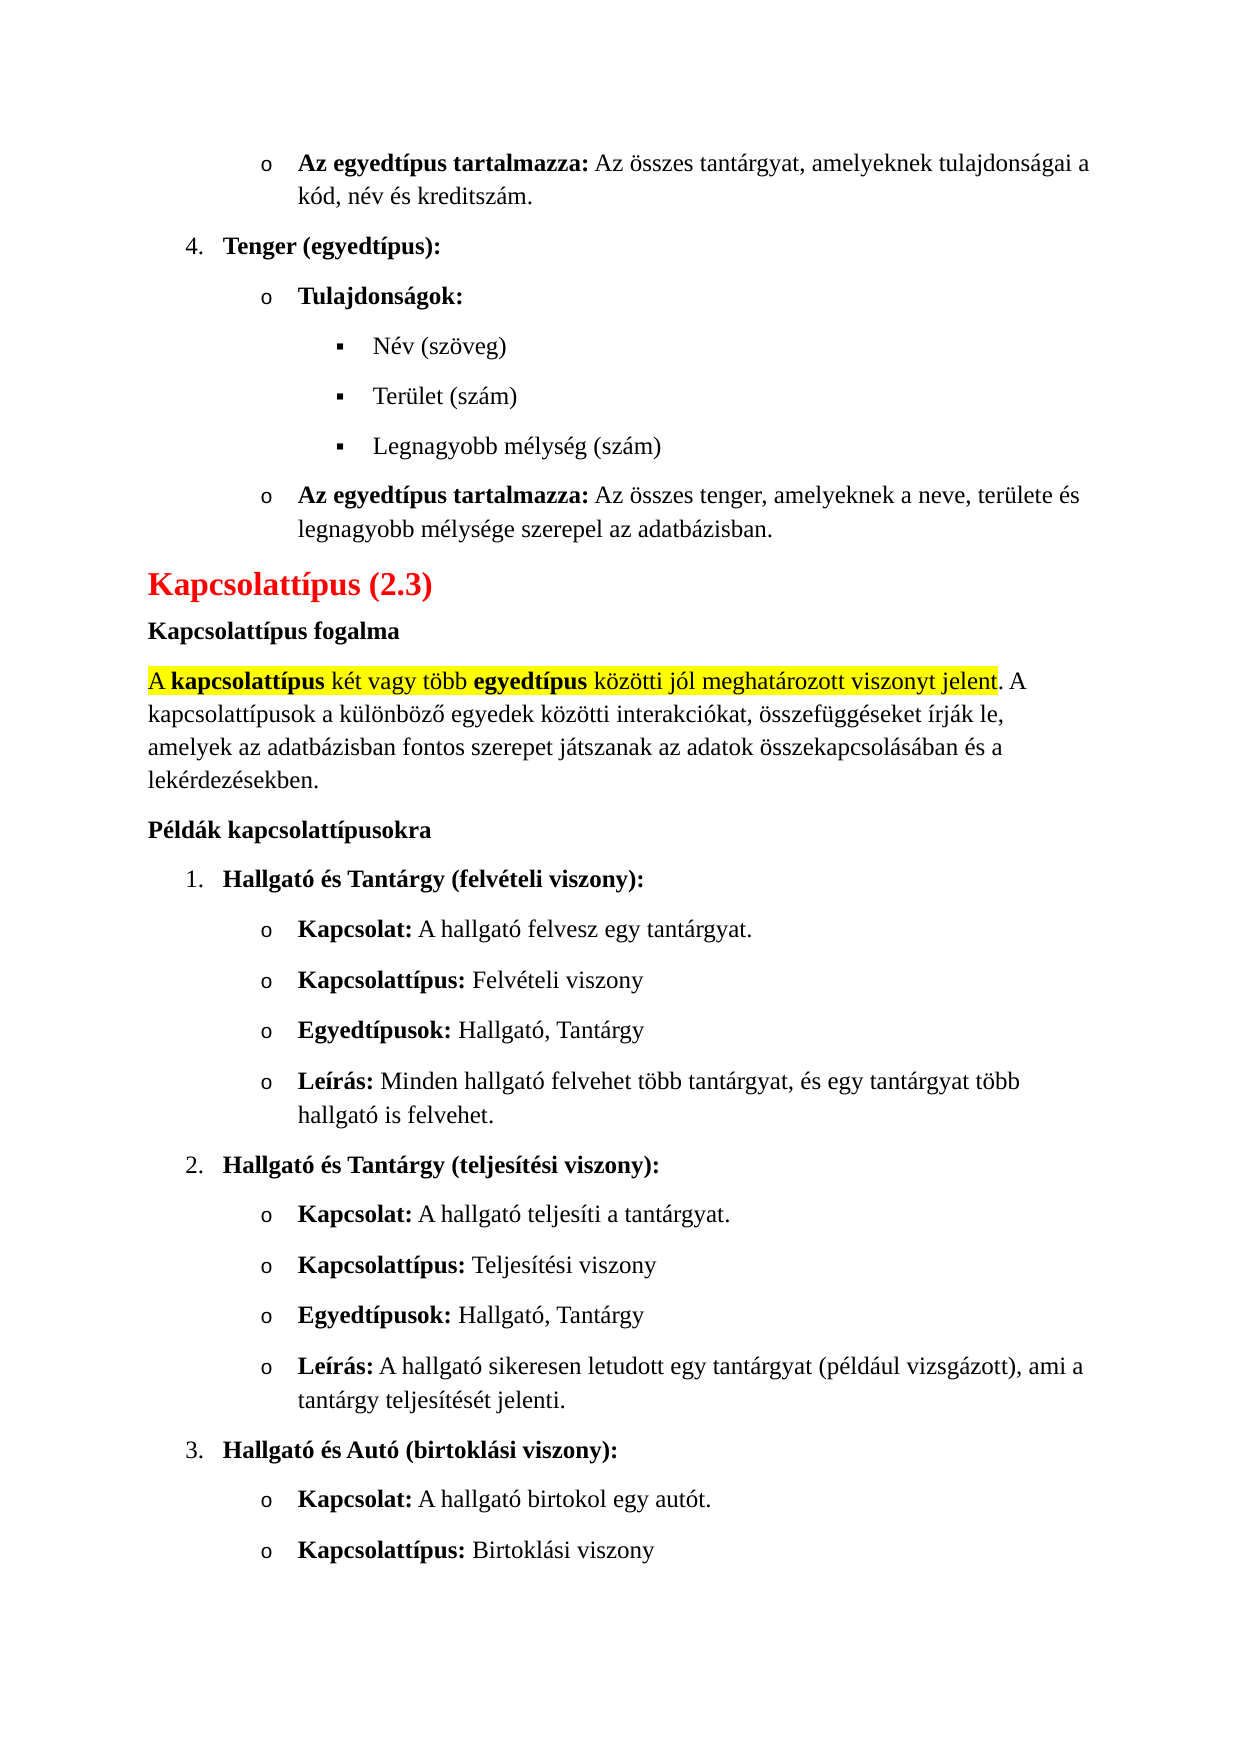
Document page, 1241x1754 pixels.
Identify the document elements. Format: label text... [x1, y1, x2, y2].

list Név (szöveg) [335, 331, 1093, 360]
list Kapcsolattípus: Felvételi viszony [260, 965, 1093, 994]
list Kapcsolat: A hallgató felvesz egy tantárgyat. [260, 914, 1093, 944]
list Legnagyobb mélység (szám) [335, 431, 1093, 459]
list Kapcsolat: A hallgató birtokol egy autót. [260, 1484, 1093, 1514]
text A kapcsolattípus két vagy több egyedtípus közötti jól meghatározott viszonyt jelent. A kapcsolattípusok a különböző egyedek közötti interakciókat, összefüggéseket írják le, amelyek az adatbázisban fontos szerepet játszanak az adatok összekapcsolásában és a lekérdezésekben. [148, 666, 1093, 794]
text Példák kapcsolattípusokra [148, 815, 1093, 844]
text Kapcsolattípus fogalma [148, 616, 1093, 645]
list Egyedtípusok: Hallgató, Tantárgy [260, 1016, 1093, 1045]
list Terület (szám) [335, 381, 1093, 410]
list Egyedtípusok: Hallgató, Tantárgy [260, 1301, 1093, 1330]
list Tenger (egyedtípus): [185, 231, 1093, 260]
subtitle Kapcsolattípus (2.3) [148, 564, 1093, 602]
list Leírás: Minden hallgató felvehet több tantárgyat, és egy tantárgyat több hallgató is felvehet. [260, 1066, 1093, 1129]
list Hallgató és Tantárgy (felvételi viszony): [185, 864, 1093, 893]
list Kapcsolat: A hallgató teljesíti a tantárgyat. [260, 1199, 1093, 1229]
list Az egyedtípus tartalmazza: Az összes tantárgyat, amelyeknek tulajdonságai a kód, név és kreditszám. [260, 148, 1093, 210]
list Leírás: A hallgató sikeresen letudott egy tantárgyat (például vizsgázott), ami a tantárgy teljesítését jelenti. [260, 1351, 1093, 1414]
list Kapcsolattípus: Birtoklási viszony [260, 1535, 1093, 1565]
list Az egyedtípus tartalmazza: Az összes tenger, amelyeknek a neve, területe és legnagyobb mélysége szerepel az adatbázisban. [260, 481, 1093, 543]
list Hallgató és Autó (birtoklási viszony): [185, 1435, 1093, 1463]
list Tulajdonságok: [260, 281, 1093, 310]
list Kapcsolattípus: Teljesítési viszony [260, 1250, 1093, 1279]
list Hallgató és Tantárgy (teljesítési viszony): [185, 1150, 1093, 1178]
